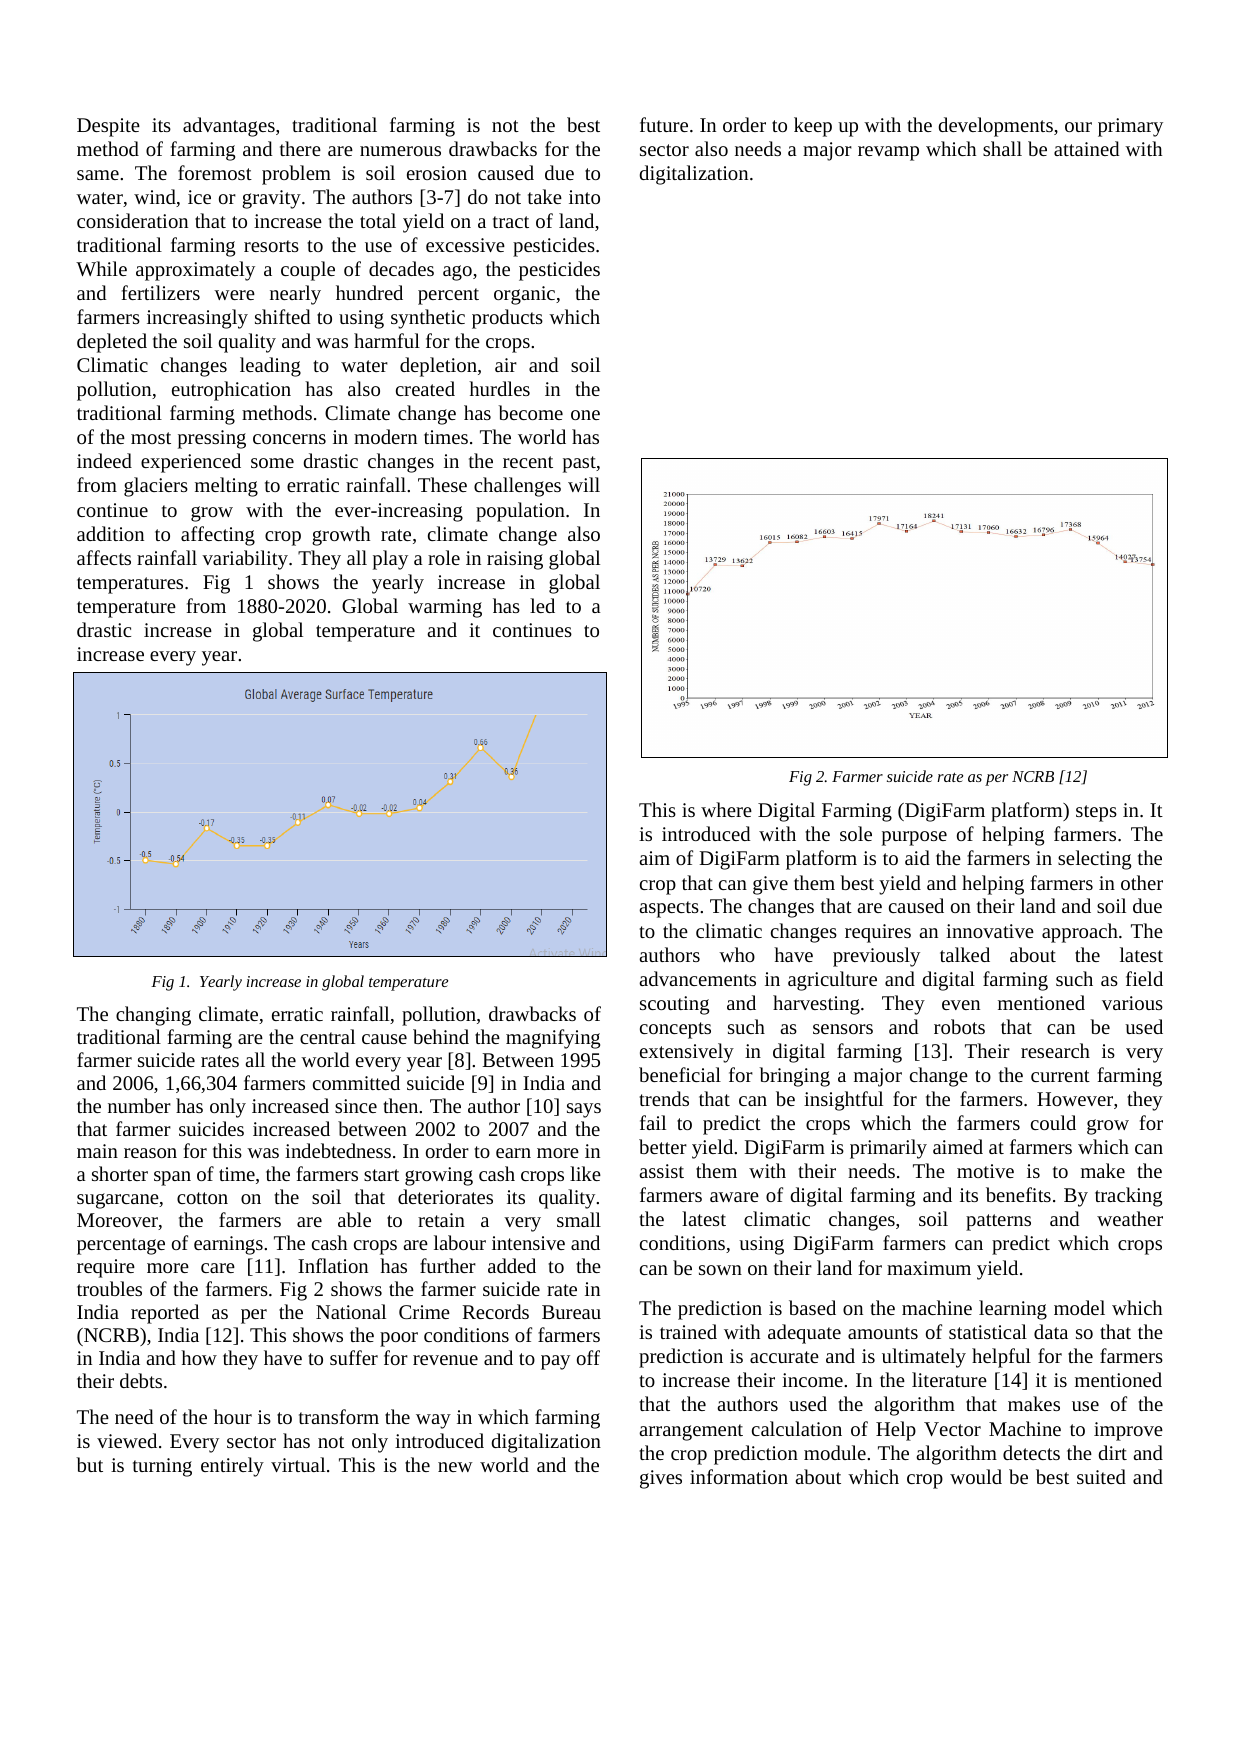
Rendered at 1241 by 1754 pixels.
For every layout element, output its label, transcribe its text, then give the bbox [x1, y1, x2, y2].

text Climatic changes leading to water depletion, air and soil pollution, eutrophication has also created hurdles in the traditional farming methods. Climate change has become one of the most pressing concerns in modern times. The world has indeed experienced some drastic changes in the recent past, from glaciers melting to erratic rainfall. These challenges will continue to grow with the ever-increasing population. In addition to affecting crop growth rate, climate change also affects rainfall variability. They all play a role in raising global temperatures. Fig 1 shows the yearly increase in global temperature from 1880-2020. Global warming has led to a drastic increase in global temperature and it continues to increase every year. [76, 353, 601, 666]
text The need of the hour is to transform the way in which farming is viewed. Every sector has not only introduced digitalization but is turning entirely virtual. This is the new world and the future. In order to keep up with the developments, our primary sector also needs a major revamp which shall be attained with digitalization. [639, 112, 1164, 185]
text Despite its advantages, traditional farming is not the best method of farming and there are numerous drawbacks for the same. The foremost problem is soil erosion caused due to water, wind, ice or gravity. The authors [3-7] do not take into consideration that to increase the total yield on a tract of land, traditional farming resorts to the use of excessive pesticides. While approximately a couple of decades ago, the pesticides and fertilizers were nearly hundred percent organic, the farmers increasingly shifted to using synthetic products which depleted the soil quality and was harmful for the crops. [76, 112, 601, 209]
picture [74, 673, 606, 956]
picture [642, 459, 1167, 757]
text Fig 2. Farmer suicide rate as per NCRB [12] [639, 768, 1164, 786]
text The need of the hour is to transform the way in which farming is viewed. Every sector has not only introduced digitalization but is turning entirely virtual. This is the new world and the future. In order to keep up with the developments, our primary sector also needs a major revamp which shall be attained with digitalization. [76, 1405, 601, 1477]
text Despite its advantages, traditional farming is not the best method of farming and there are numerous drawbacks for the same. The foremost problem is soil erosion caused due to water, wind, ice or gravity. The authors [3-7] do not take into consideration that to increase the total yield on a tract of land, traditional farming resorts to the use of excessive pesticides. While approximately a couple of decades ago, the pesticides and fertilizers were nearly hundred percent organic, the farmers increasingly shifted to using synthetic products which depleted the soil quality and was harmful for the crops. [76, 257, 601, 353]
text This is where Digital Farming (DigiFarm platform) steps in. It is introduced with the sole purpose of helping farmers. The aim of DigiFarm platform is to aid the farmers in selecting the crop that can give them best yield and helping farmers in other aspects. The changes that are caused on their land and soil due to the climatic changes requires an innovative approach. The authors who have previously talked about the latest advancements in agriculture and digital farming such as field scouting and harvesting. They even mentioned various concepts such as sensors and robots that can be used extensively in digital farming [13]. Their research is very beneficial for bringing a major change to the current farming trends that can be insightful for the farmers. However, they fail to predict the crops which the farmers could grow for better yield. DigiFarm is primarily aimed at farmers which can assist them with their needs. The motive is to make the farmers aware of digital farming and its benefits. By tracking the latest climatic changes, soil patterns and weather conditions, using DigiFarm farmers can predict which crops can be sown on their land for maximum yield. [639, 798, 1164, 1279]
text Fig 1. Yearly increase in global temperature [76, 972, 601, 991]
text The changing climate, erratic rainfall, pollution, drawbacks of traditional farming are the central cause behind the magnifying farmer suicide rates all the world every year [8]. Between 1995 and 2006, 1,66,304 farmers committed suicide [9] in India and the number has only increased since then. The author [10] says that farmer suicides increased between 2002 to 2007 and the main reason for this was indebtedness. In order to earn more in a shorter span of time, the farmers start growing cash crops like sugarcane, cotton on the soil that deteriorates its quality. Moreover, the farmers are able to retain a very small percentage of earnings. The cash crops are labour intensive and require more care [11]. Inflation has further added to the troubles of the farmers. Fig 2 shows the farmer suicide rate in India reported as per the National Crime Records Bureau (NCRB), India [12]. This shows the poor conditions of farmers in India and how they have to suffer for revenue and to pay off their debts. [76, 1003, 601, 1393]
